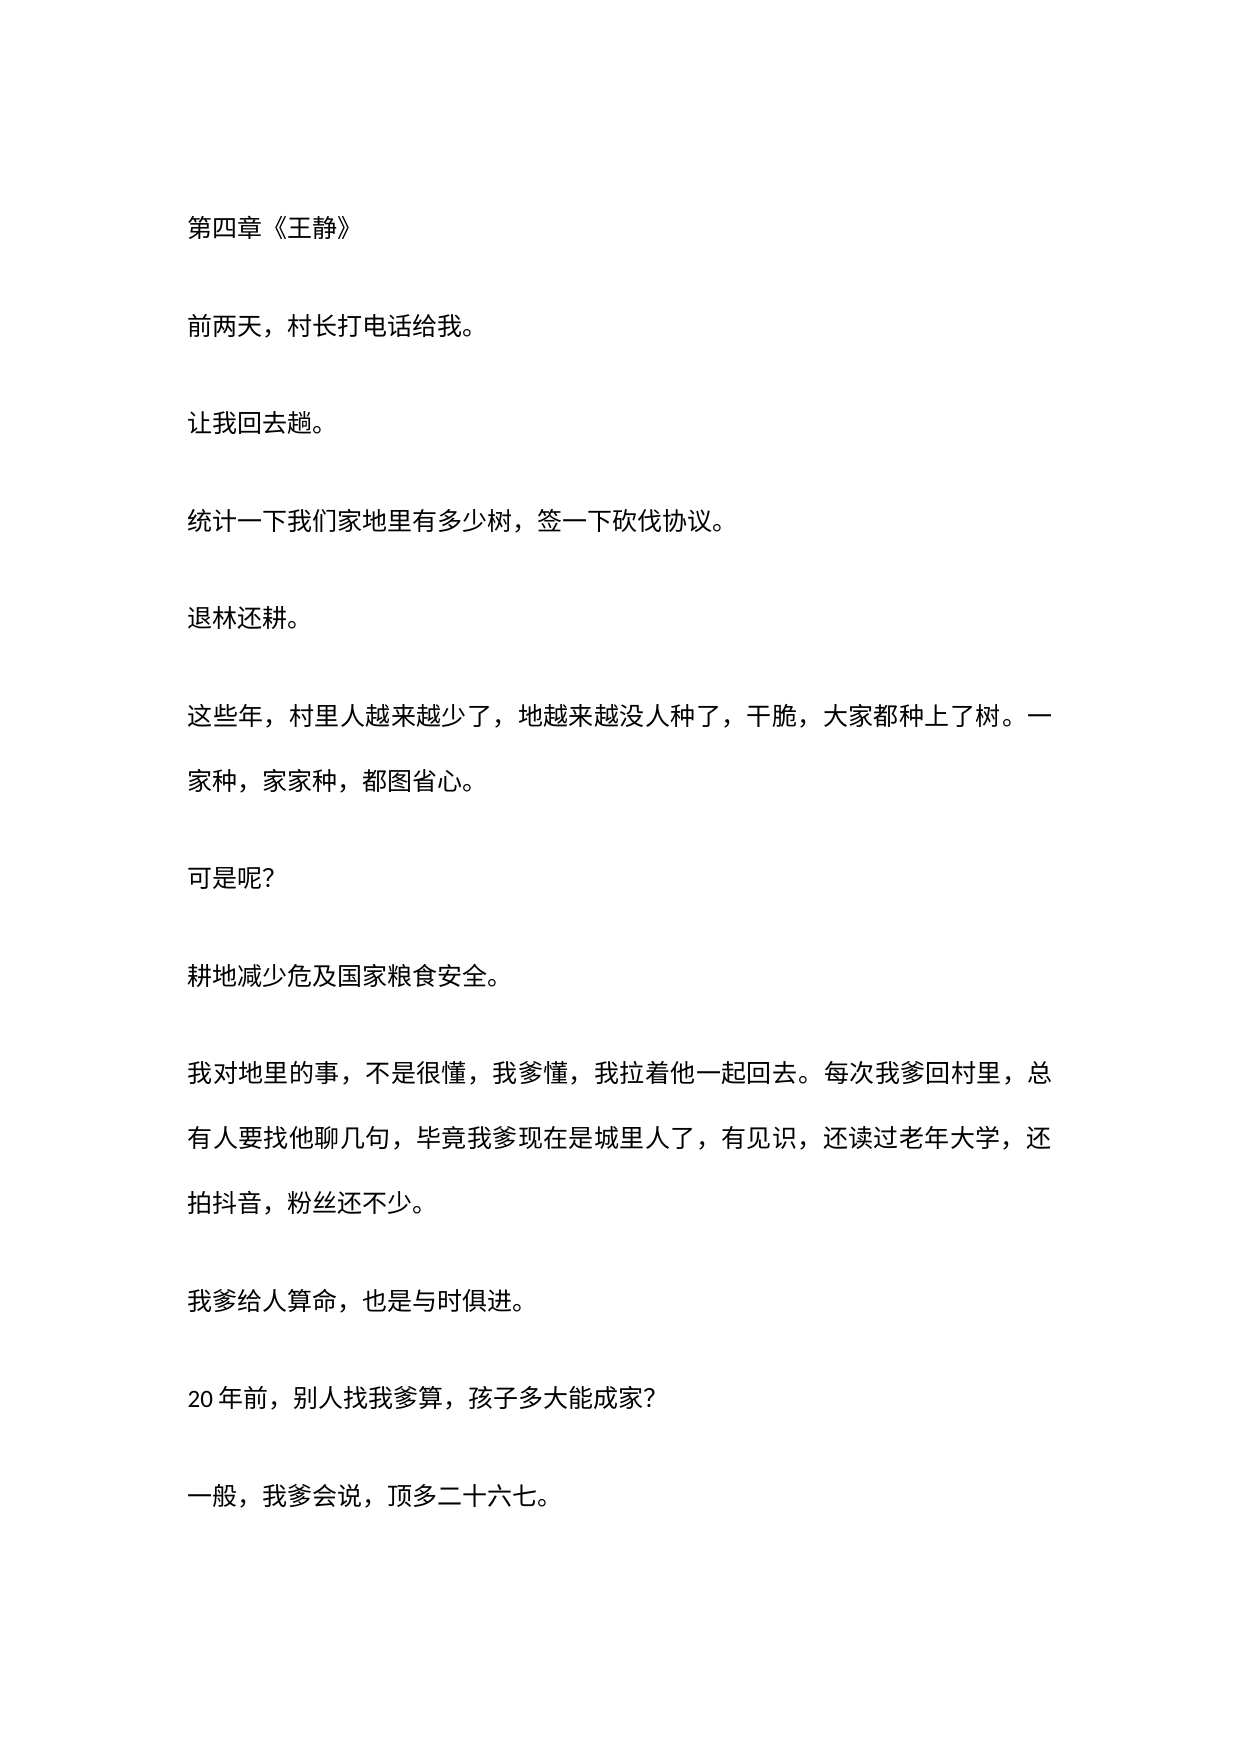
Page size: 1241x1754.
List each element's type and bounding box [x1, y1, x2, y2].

text [187, 162, 1053, 1527]
